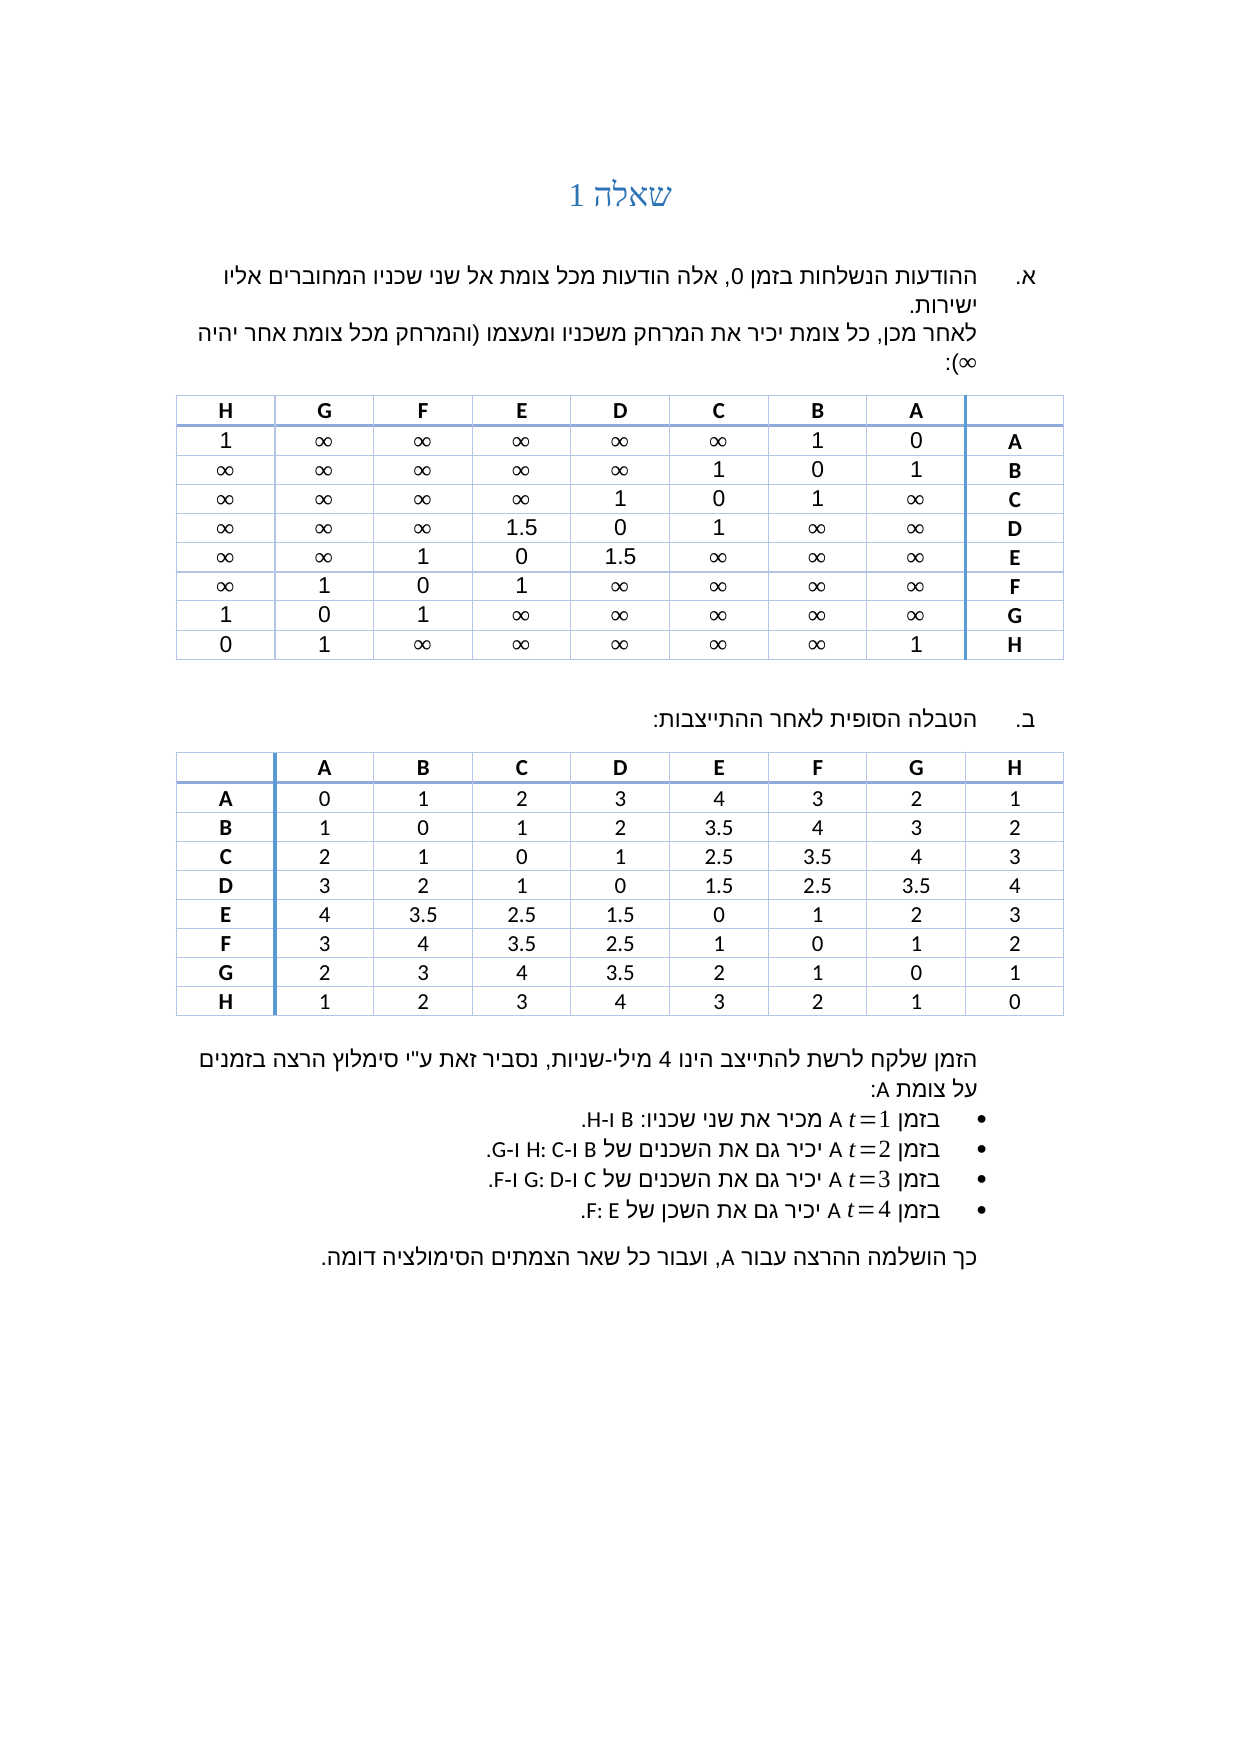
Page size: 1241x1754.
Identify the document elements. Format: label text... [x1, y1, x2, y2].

table_cell 0 [867, 958, 965, 986]
table_cell 4 [571, 987, 669, 1015]
table_cell [670, 601, 768, 629]
table_cell 1 [177, 427, 274, 455]
table_header [177, 753, 273, 781]
table_cell 3 [571, 784, 669, 812]
table_cell 0 [177, 631, 274, 658]
table_cell A [967, 427, 1063, 455]
table_cell [867, 601, 964, 629]
table_cell [473, 456, 570, 484]
table_cell 2 [277, 842, 373, 870]
table_cell 1 [867, 987, 965, 1015]
table_cell 1 [277, 987, 373, 1015]
table_cell 0 [276, 601, 373, 629]
table_cell [177, 456, 274, 484]
table_cell [177, 485, 274, 513]
table_cell 1 [473, 813, 570, 841]
table_cell 1 [276, 573, 373, 600]
table_cell 2 [966, 813, 1063, 841]
table_cell [374, 427, 472, 455]
table_cell 4 [867, 842, 965, 870]
table_cell [276, 543, 373, 571]
table_cell [571, 601, 669, 629]
table_cell 4 [769, 813, 866, 841]
table_cell 1 [374, 543, 472, 571]
table_cell F [177, 929, 273, 957]
table_cell 0 [374, 573, 472, 600]
table_header H [966, 753, 1063, 781]
table_cell 1.5 [473, 514, 570, 542]
table_cell 1 [867, 456, 964, 484]
table_header E [473, 396, 570, 424]
table_cell [571, 631, 669, 658]
table_cell 2 [966, 929, 1063, 957]
table_cell 1 [670, 456, 768, 484]
table_header B [769, 396, 866, 424]
table_header H [177, 396, 274, 424]
table_header D [571, 753, 669, 781]
table_cell D [967, 514, 1063, 542]
table_cell 2 [769, 987, 866, 1015]
table_cell 1 [473, 871, 570, 899]
text כך הושלמה ההרצה עבור A, ועבור כל שאר הצמתים הסימולציה דומה. [187, 1243, 978, 1271]
table_cell 0 [571, 871, 669, 899]
table_cell [867, 573, 964, 600]
table_cell [473, 485, 570, 513]
table_cell [374, 456, 472, 484]
table_cell 2 [867, 900, 965, 928]
table_cell 0 [571, 514, 669, 542]
table_cell [571, 573, 669, 600]
table_cell [473, 601, 570, 629]
table_cell 1 [769, 958, 866, 986]
table_cell [276, 485, 373, 513]
table_cell 2.5 [670, 842, 768, 870]
table_cell 2 [670, 958, 768, 986]
table_header F [374, 396, 472, 424]
table_header D [571, 396, 669, 424]
table_cell [670, 427, 768, 455]
table_cell H [967, 631, 1063, 658]
table_cell 3.5 [571, 958, 669, 986]
table_cell [177, 573, 274, 600]
table_cell [571, 456, 669, 484]
table_cell G [177, 958, 273, 986]
table_cell 3 [374, 958, 472, 986]
subtitle שאלה 1 [187, 175, 1053, 213]
table_cell [867, 543, 964, 571]
table_cell 2.5 [473, 900, 570, 928]
table_cell 4 [670, 784, 768, 812]
table_cell 4 [966, 871, 1063, 899]
table_cell 3 [670, 987, 768, 1015]
table_cell 3 [966, 842, 1063, 870]
table_header B [374, 753, 472, 781]
table_cell H [177, 987, 273, 1015]
table_cell 1.5 [670, 871, 768, 899]
table_cell [769, 601, 866, 629]
table_cell 1 [374, 601, 472, 629]
table_cell 1 [867, 929, 965, 957]
table_header A [867, 396, 964, 424]
table_cell [374, 485, 472, 513]
table_cell B [967, 456, 1063, 484]
table_cell 0 [473, 543, 570, 571]
table_cell 2.5 [571, 929, 669, 957]
table_cell 2.5 [769, 871, 866, 899]
table_cell [769, 573, 866, 600]
table_cell [473, 427, 570, 455]
table_cell A [177, 784, 273, 812]
table_header E [670, 753, 768, 781]
table_cell F [967, 573, 1063, 600]
table_cell 1 [571, 485, 669, 513]
table_cell 4 [277, 900, 373, 928]
table_cell 3.5 [867, 871, 965, 899]
table_cell 3 [277, 871, 373, 899]
table_cell 1 [769, 485, 866, 513]
table_cell 1 [769, 900, 866, 928]
table_cell 1 [177, 601, 274, 629]
table_cell 1 [769, 427, 866, 455]
table_cell [276, 456, 373, 484]
table_cell [867, 485, 964, 513]
table_cell 0 [769, 929, 866, 957]
list בזמן A יכיר גם את השכנים של C ו-G: D ו-F. [187, 1166, 978, 1193]
table_cell 1 [670, 514, 768, 542]
table_cell 1 [277, 813, 373, 841]
table_cell [177, 514, 274, 542]
table_cell 1 [867, 631, 964, 658]
table_cell 0 [670, 485, 768, 513]
list לאחר מכן, כל צומת יכיר את המרחק משכניו ומעצמו (והמרחק מכל צומת אחר יהיה ): [187, 320, 978, 376]
table_cell 0 [670, 900, 768, 928]
table_cell 1 [473, 573, 570, 600]
table_cell [670, 573, 768, 600]
table_cell 3.5 [769, 842, 866, 870]
table_cell C [967, 485, 1063, 513]
table_cell [473, 631, 570, 658]
list בזמן A מכיר את שני שכניו: B ו-H. [187, 1105, 978, 1133]
table_cell 3.5 [374, 900, 472, 928]
list הטבלה הסופית לאחר ההתייצבות: [187, 706, 1015, 733]
table_header F [769, 753, 866, 781]
table_cell 0 [473, 842, 570, 870]
table_cell [670, 543, 768, 571]
table_cell [374, 514, 472, 542]
table_cell 1 [670, 929, 768, 957]
table_cell 3 [769, 784, 866, 812]
table_header G [867, 753, 965, 781]
table_cell [769, 631, 866, 658]
table_cell [276, 514, 373, 542]
table_cell E [177, 900, 273, 928]
table_cell 2 [473, 784, 570, 812]
table_cell 0 [966, 987, 1063, 1015]
table_cell 1.5 [571, 900, 669, 928]
table_cell 3.5 [473, 929, 570, 957]
table_cell [276, 427, 373, 455]
table_cell 1 [374, 784, 472, 812]
table_cell 0 [374, 813, 472, 841]
table_cell 2 [374, 871, 472, 899]
table_cell 2 [867, 784, 965, 812]
table_cell 2 [374, 987, 472, 1015]
table_cell 1 [276, 631, 373, 658]
table_cell 1.5 [571, 543, 669, 571]
table_cell [571, 427, 669, 455]
table_cell 0 [277, 784, 373, 812]
table_header C [473, 753, 570, 781]
table_cell [670, 631, 768, 658]
table_header [967, 396, 1063, 424]
table_cell B [177, 813, 273, 841]
table_cell [867, 514, 964, 542]
table_cell 0 [867, 427, 964, 455]
list בזמן A יכיר גם את השכנים של B ו-H: C ו-G. [187, 1135, 978, 1163]
table_header G [276, 396, 373, 424]
table_cell 1 [966, 784, 1063, 812]
table_cell 0 [769, 456, 866, 484]
table_cell 2 [571, 813, 669, 841]
table_header C [670, 396, 768, 424]
table_cell [374, 631, 472, 658]
table_cell D [177, 871, 273, 899]
table_cell [769, 543, 866, 571]
table_cell 3 [966, 900, 1063, 928]
list הזמן שלקח לרשת להתייצב הינו 4 מילי-שניות, נסביר זאת ע"י סימלוץ הרצה בזמנים על צומת A: [187, 1046, 978, 1103]
table_cell 2 [277, 958, 373, 986]
table_cell E [967, 543, 1063, 571]
table_cell 1 [374, 842, 472, 870]
table_cell 4 [374, 929, 472, 957]
table_cell [769, 514, 866, 542]
list בזמן A יכיר גם את השכן של F: E. [187, 1196, 978, 1224]
table_cell 4 [473, 958, 570, 986]
table_header A [277, 753, 373, 781]
list ההודעות הנשלחות בזמן 0, אלה הודעות מכל צומת אל שני שכניו המחוברים אליו ישירות. [187, 263, 1015, 318]
table_cell 3 [867, 813, 965, 841]
table_cell C [177, 842, 273, 870]
table_cell 3 [473, 987, 570, 1015]
table_cell 1 [571, 842, 669, 870]
table_cell 3.5 [670, 813, 768, 841]
table_cell 3 [277, 929, 373, 957]
table_cell [177, 543, 274, 571]
table_cell G [967, 601, 1063, 629]
table_cell 1 [966, 958, 1063, 986]
